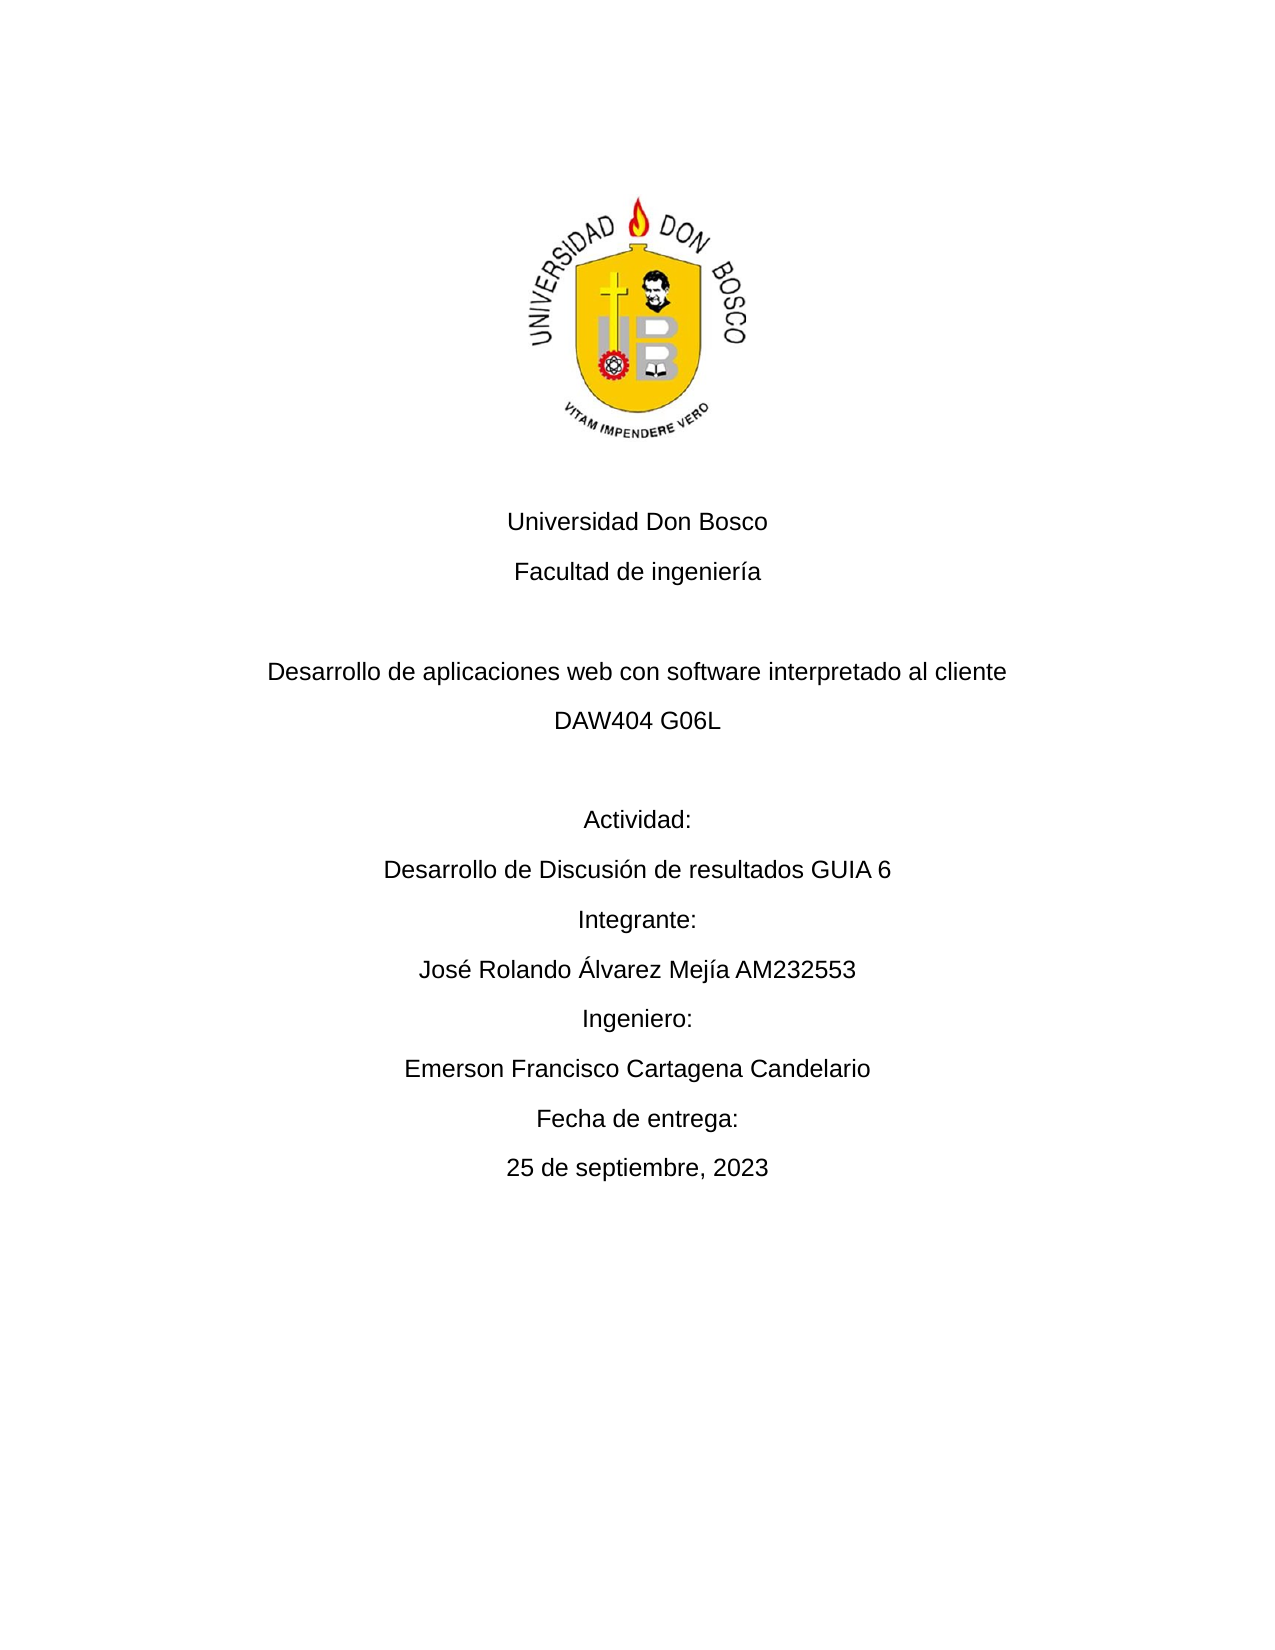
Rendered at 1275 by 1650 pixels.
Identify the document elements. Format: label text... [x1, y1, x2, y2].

text Ingeniero: [177, 1004, 1098, 1033]
text Universidad Don Bosco [177, 507, 1098, 536]
text Integrante: [177, 905, 1098, 934]
text Fecha de entrega: [177, 1104, 1098, 1132]
text Desarrollo de Discusión de resultados GUIA 6 [177, 855, 1098, 884]
text DAW404 G06L [177, 706, 1098, 735]
text Actividad: [177, 806, 1098, 834]
text Emerson Francisco Cartagena Candelario [177, 1054, 1098, 1083]
text 25 de septiembre, 2023 [177, 1153, 1098, 1182]
picture [528, 194, 747, 442]
text Desarrollo de aplicaciones web con software interpretado al cliente [177, 656, 1098, 685]
text Facultad de ingeniería [177, 557, 1098, 586]
text José Rolando Álvarez Mejía AM232553 [177, 954, 1098, 983]
